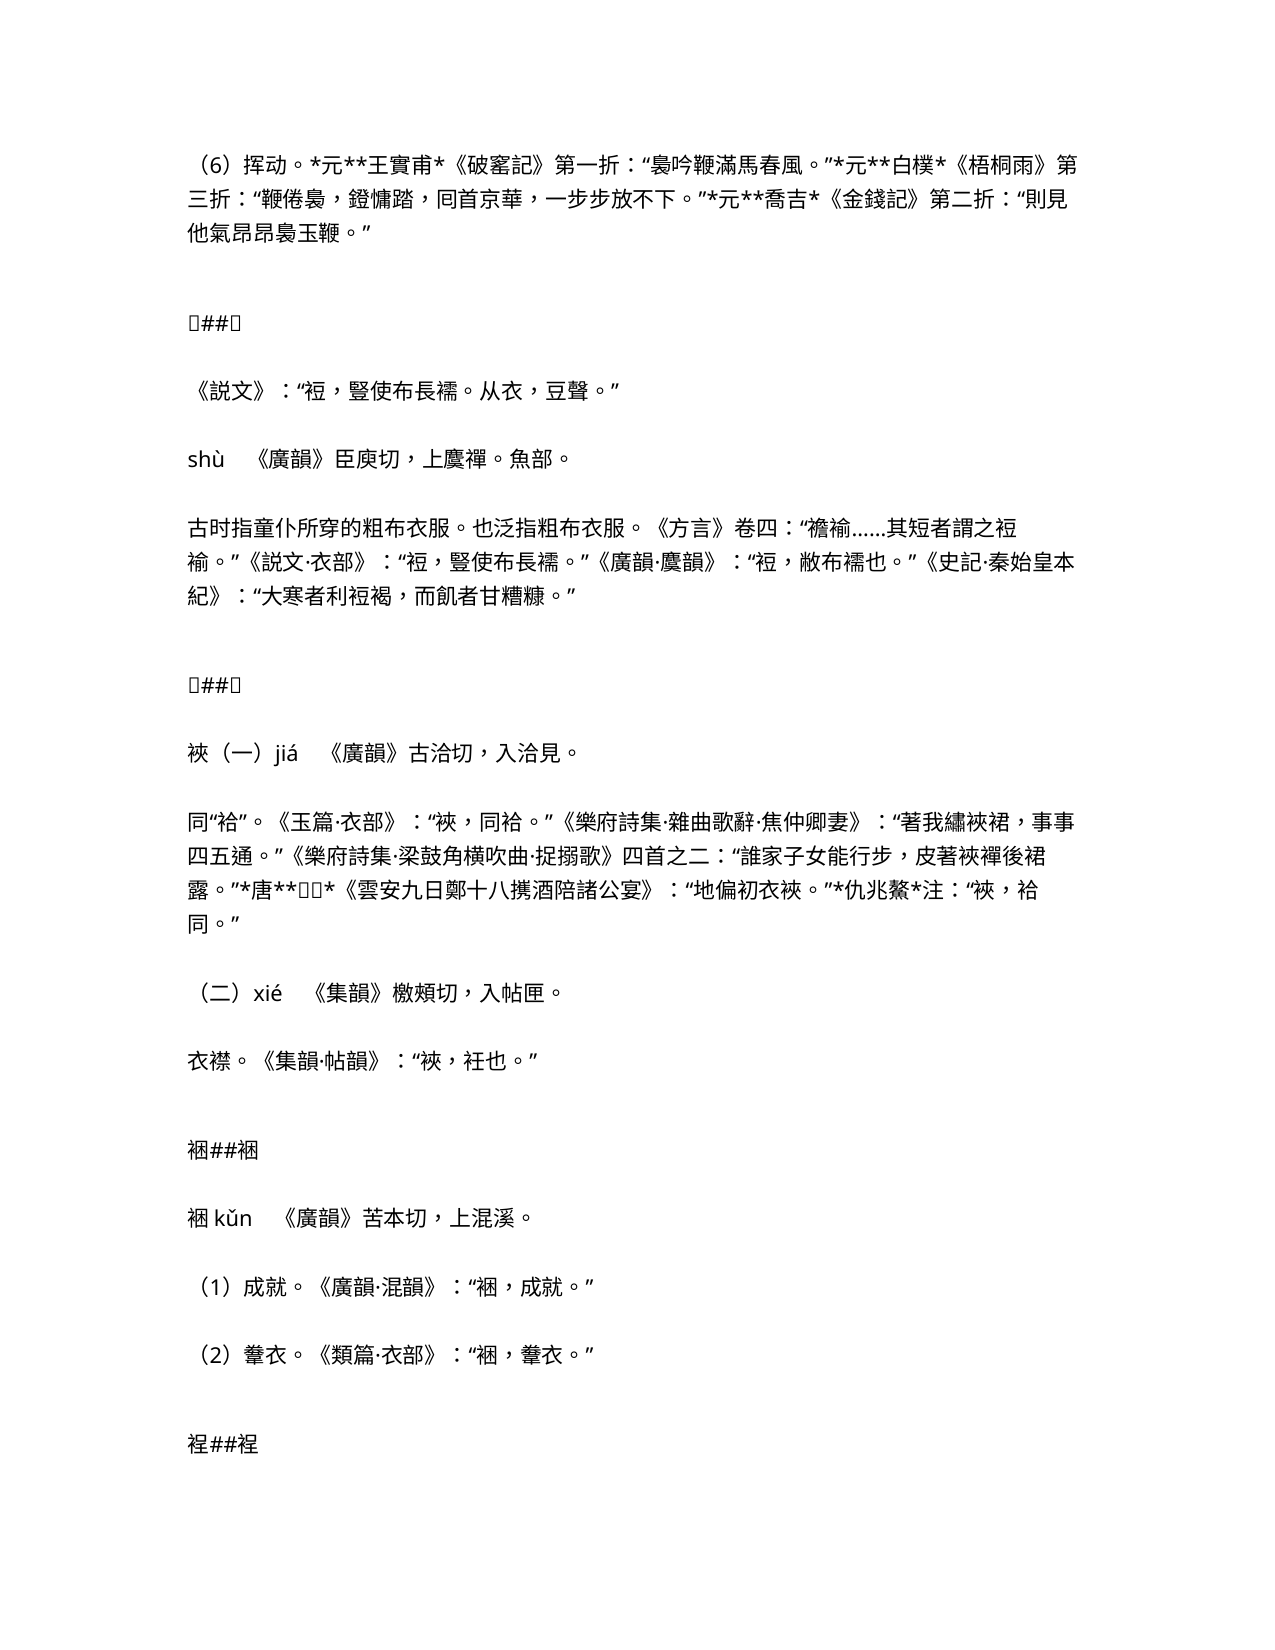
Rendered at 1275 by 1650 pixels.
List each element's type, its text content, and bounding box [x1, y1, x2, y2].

text 裍##裍 裍kǔn 《廣韻》苦本切，上混溪。 （1）成就。《廣韻·混韻》：“裍，成就。” （2）韏衣。《類篇·衣部》：“裍，韏衣。” [187, 1135, 1087, 1404]
text 裋##裋 《説文》：“裋，豎使布長襦。从衣，豆聲。” shù 《廣韻》臣庾切，上麌禪。魚部。 古时指童仆所穿的粗布衣服。也泛指粗布衣服。《方言》卷四：“襜褕……其短者謂之裋褕。”《説文·衣部》：“裋，豎使布長襦。”《廣韻·麌韻》：“裋，敝布襦也。”《史記·秦始皇本紀》：“大寒者利裋褐，而飢者甘糟糠。” [187, 307, 1087, 645]
text 裌##裌 裌（一）jiá 《廣韻》古洽切，入洽見。 同“袷”。《玉篇·衣部》：“裌，同袷。”《樂府詩集·雜曲歌辭·焦仲卿妻》：“著我繡裌裙，事事四五通。”《樂府詩集·梁鼓角横吹曲·捉搦歌》四首之二：“誰家子女能行步，皮著裌襌後裙露。”*唐**杜甫*《雲安九日鄭十八㩗酒陪諸公宴》：“地偏初衣裌。”*仇兆鰲*注：“裌，袷同。” （二）xié 《集韻》檄頰切，入帖匣。 衣襟。《集韻·帖韻》：“裌，衽也。” [187, 670, 1087, 1110]
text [187, 1429, 1087, 1493]
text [187, 150, 1087, 282]
